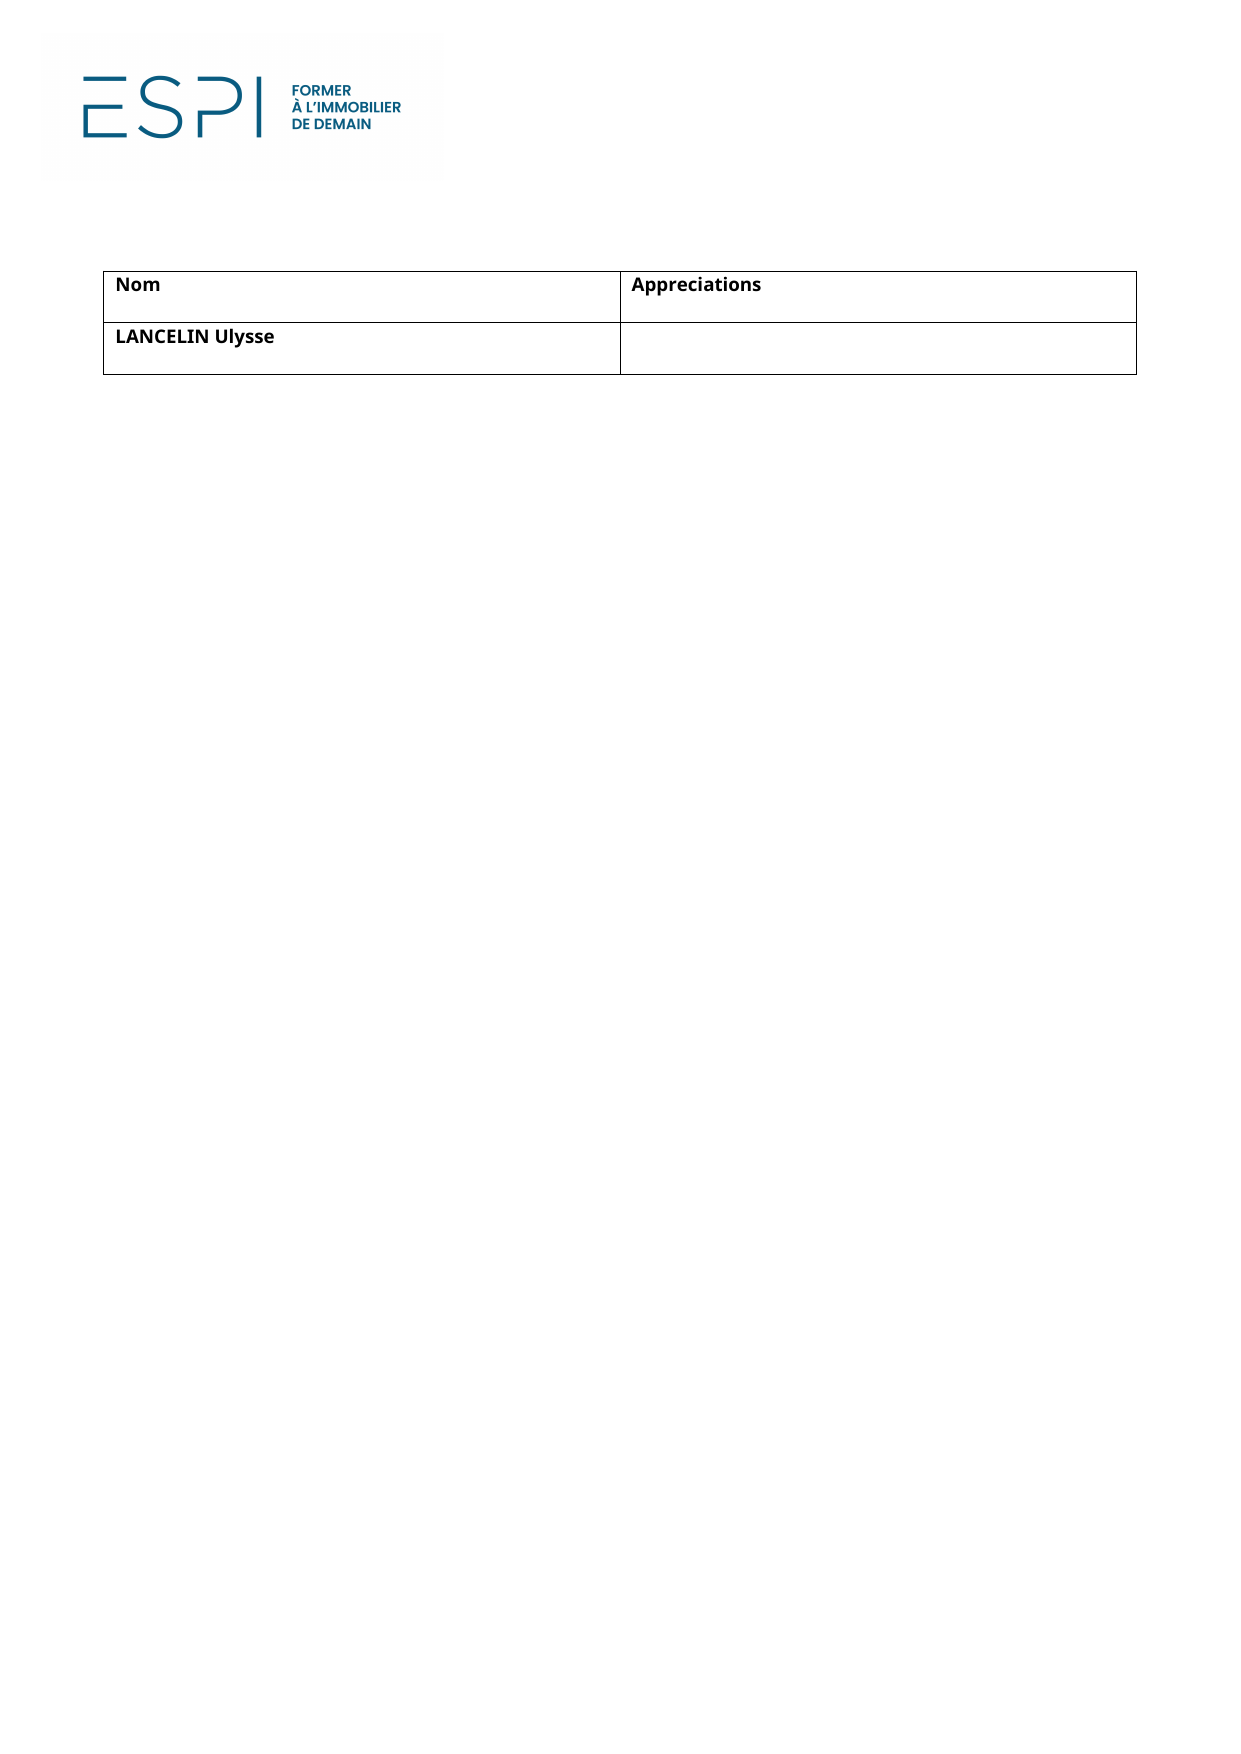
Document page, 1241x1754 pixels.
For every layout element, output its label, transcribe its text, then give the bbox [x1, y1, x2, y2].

table_header Appreciations [621, 272, 1136, 322]
table_cell LANCELIN Ulysse [104, 323, 620, 374]
table_header Nom [104, 272, 620, 322]
picture [40, 33, 444, 181]
table_cell [621, 323, 1136, 374]
